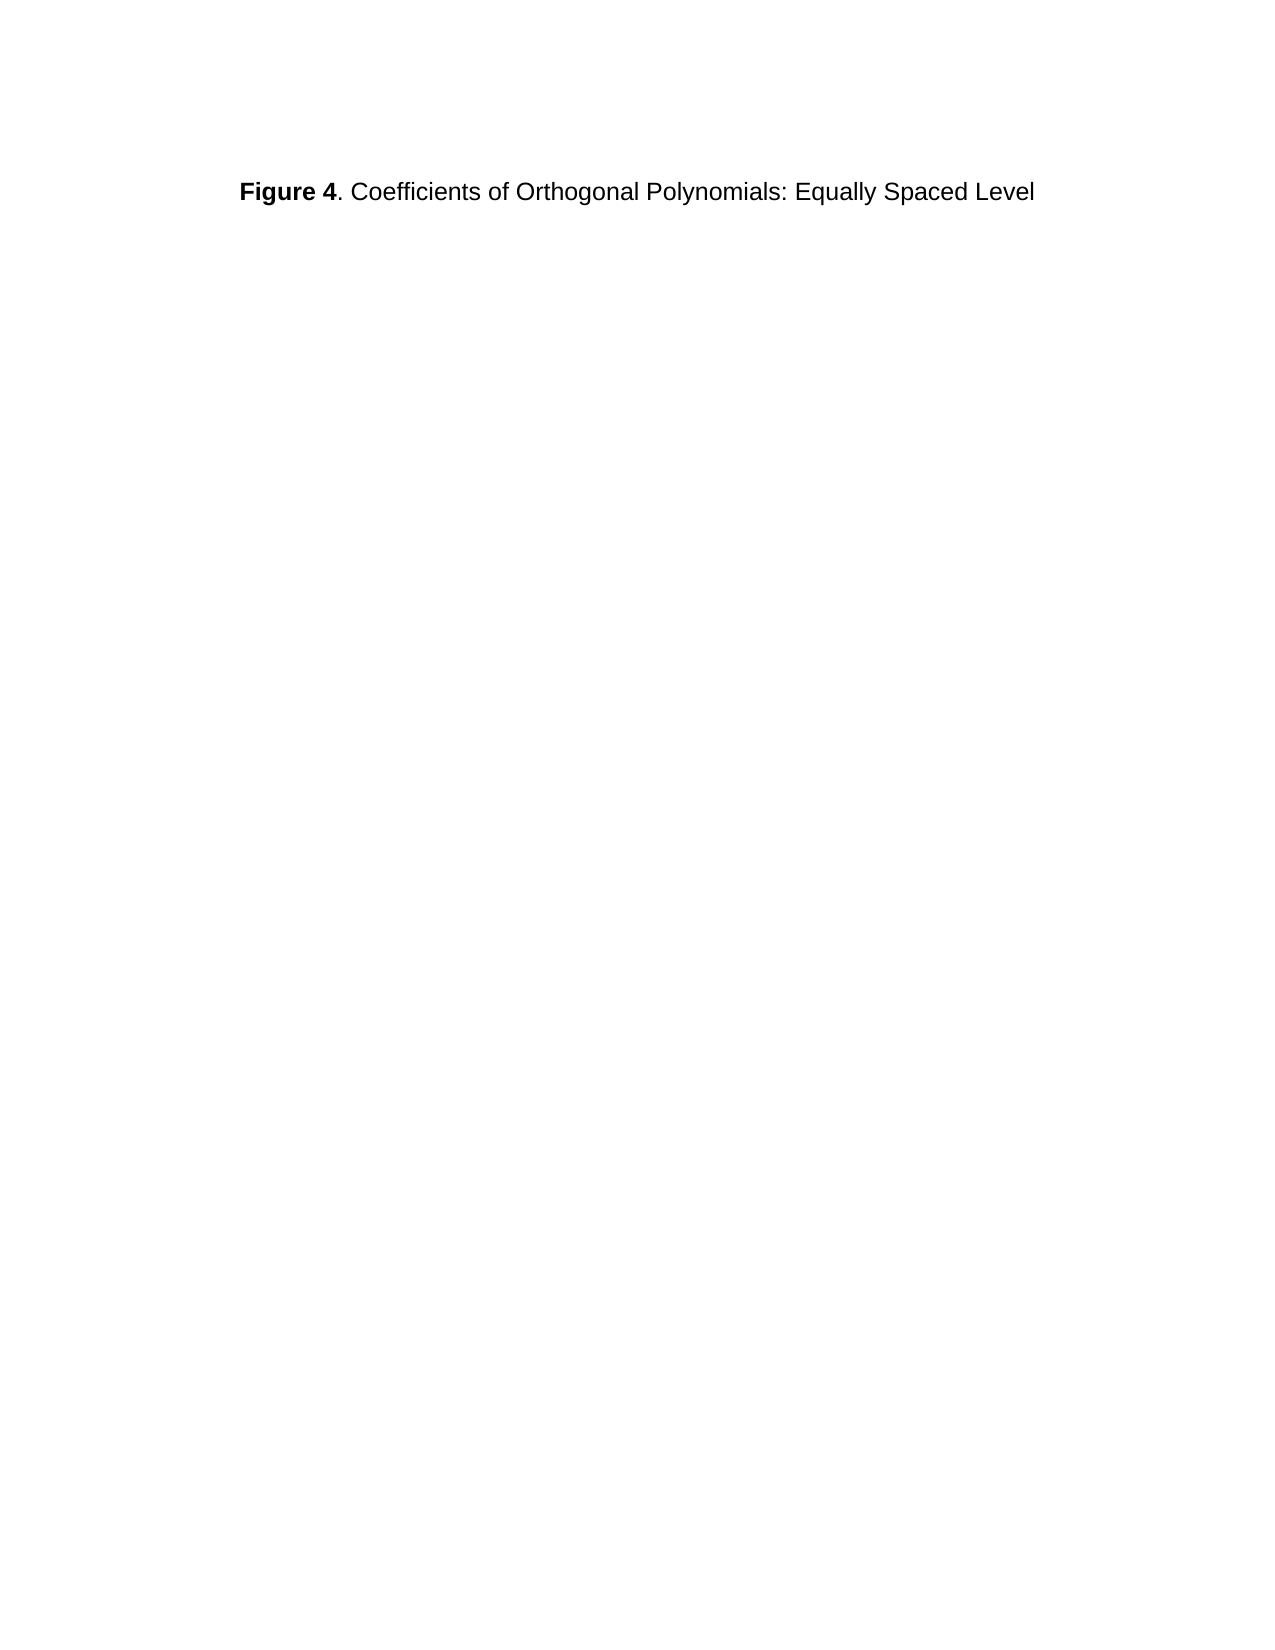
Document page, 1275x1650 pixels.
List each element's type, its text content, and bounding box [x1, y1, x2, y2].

list Figure 4. Coefficients of Orthogonal Polynomials: Equally Spaced Level [150, 177, 1125, 248]
